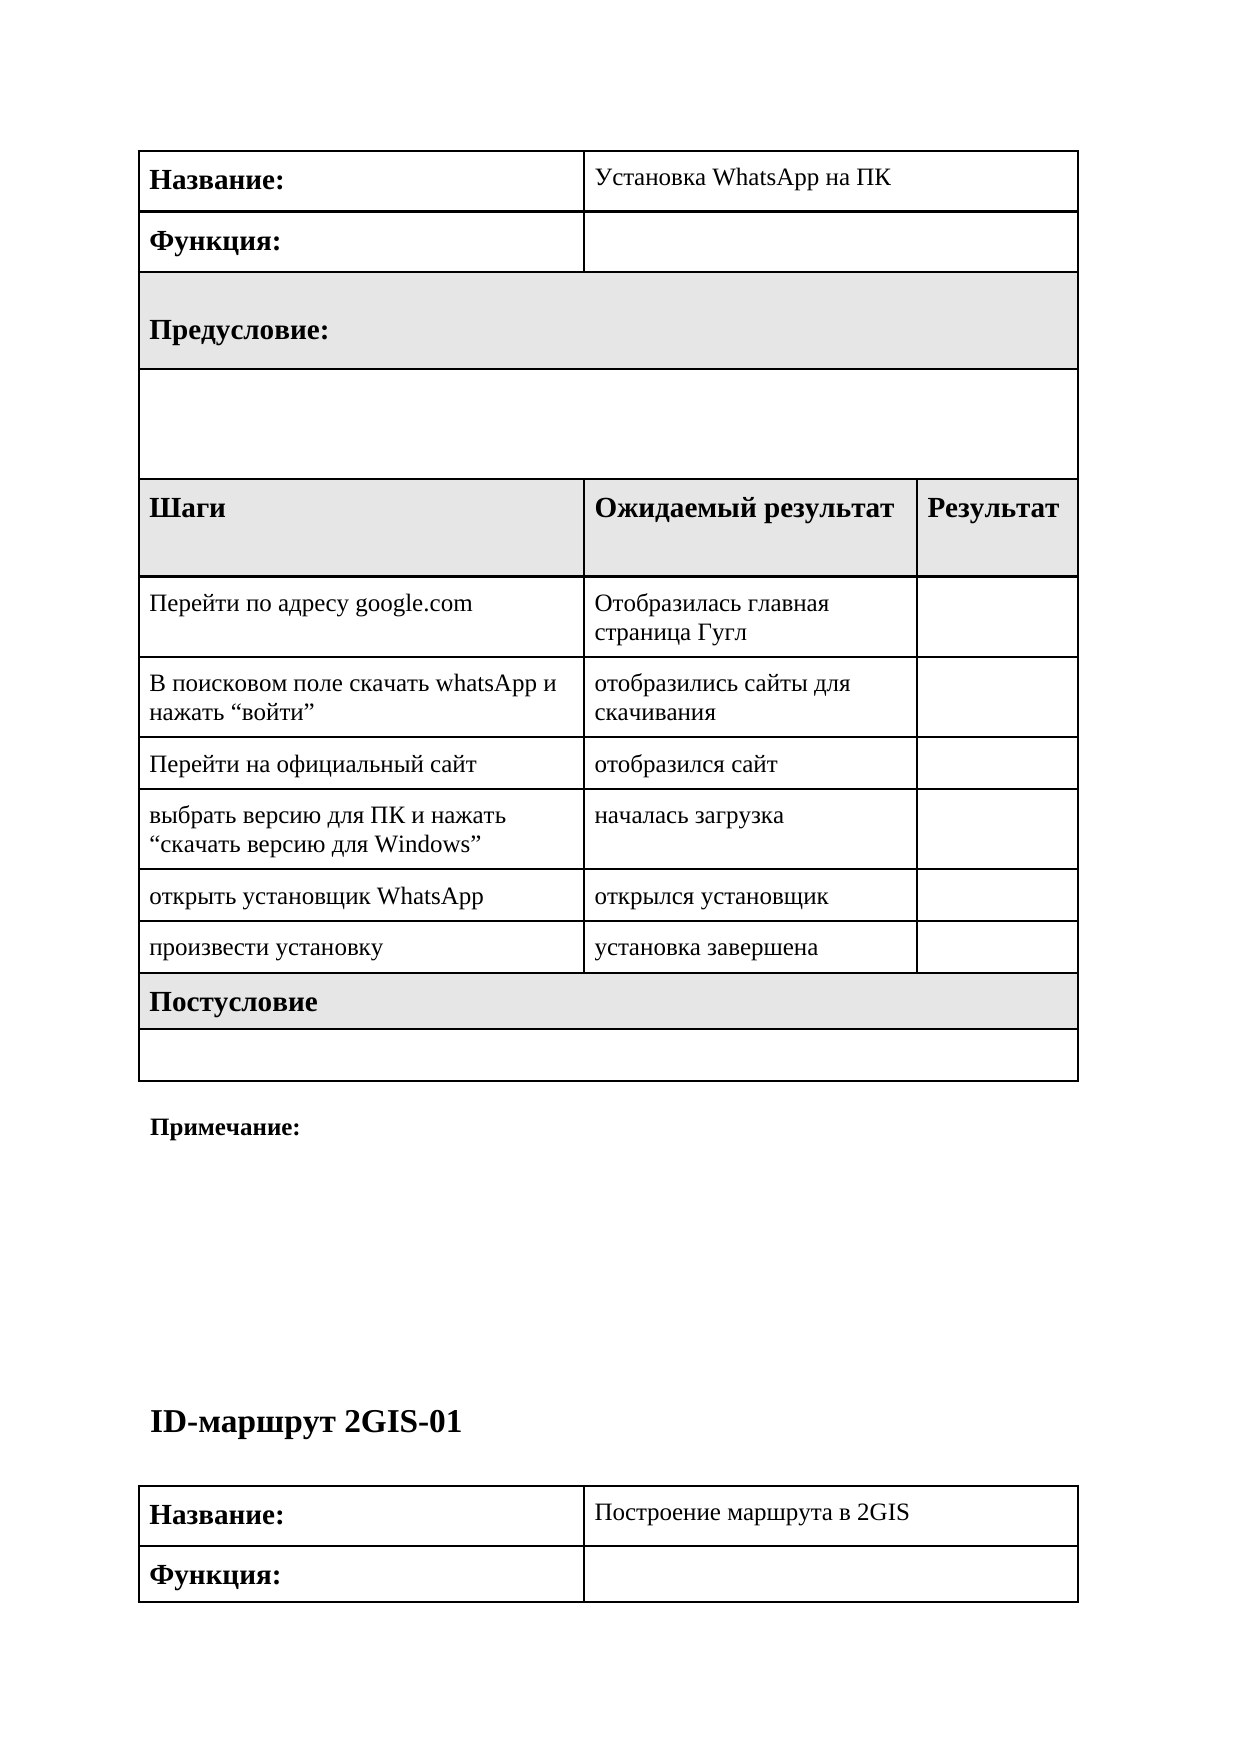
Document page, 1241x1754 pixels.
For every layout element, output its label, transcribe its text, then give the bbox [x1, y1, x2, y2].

table_cell открылся установщик [585, 870, 916, 920]
table_cell выбрать версию для ПК и нажать “скачать версию для Windows” [140, 790, 583, 868]
table_cell [918, 658, 1077, 736]
table_header Название: [140, 152, 583, 210]
table_header Построение маршрута в 2GIS [585, 1487, 1077, 1545]
table_cell [140, 1030, 1077, 1080]
table_cell [585, 1547, 1077, 1601]
table_header Установка WhatsApp на ПК [585, 152, 1077, 210]
table_cell [918, 578, 1077, 656]
table_cell Ожидаемый результат [585, 480, 916, 575]
subtitle ID-маршрут 2GIS-01 [150, 1401, 1090, 1439]
table_cell [140, 370, 1077, 478]
table_cell отобразился сайт [585, 738, 916, 788]
table_cell Постусловие [140, 974, 1077, 1028]
table_cell [918, 922, 1077, 972]
table_cell [585, 213, 1077, 271]
text Примечание: [150, 1112, 1090, 1141]
table_cell Перейти по адресу google.com [140, 578, 583, 656]
table_cell открыть установщик WhatsApp [140, 870, 583, 920]
table_cell Перейти на официальный сайт [140, 738, 583, 788]
table_cell Отобразилась главная страница Гугл [585, 578, 916, 656]
table_cell [918, 870, 1077, 920]
table_cell отобразились сайты для скачивания [585, 658, 916, 736]
table_cell Предусловие: [140, 273, 1077, 368]
table_cell Шаги [140, 480, 583, 575]
table_cell Результат [918, 480, 1077, 575]
table_cell Функция: [140, 213, 583, 271]
table_header Название: [140, 1487, 583, 1545]
table_cell В поисковом поле скачать whatsApp и нажать “войти” [140, 658, 583, 736]
table_cell [918, 738, 1077, 788]
table_cell Функция: [140, 1547, 583, 1601]
table_cell произвести установку [140, 922, 583, 972]
table_cell началась загрузка [585, 790, 916, 868]
table_cell установка завершена [585, 922, 916, 972]
table_cell [918, 790, 1077, 868]
